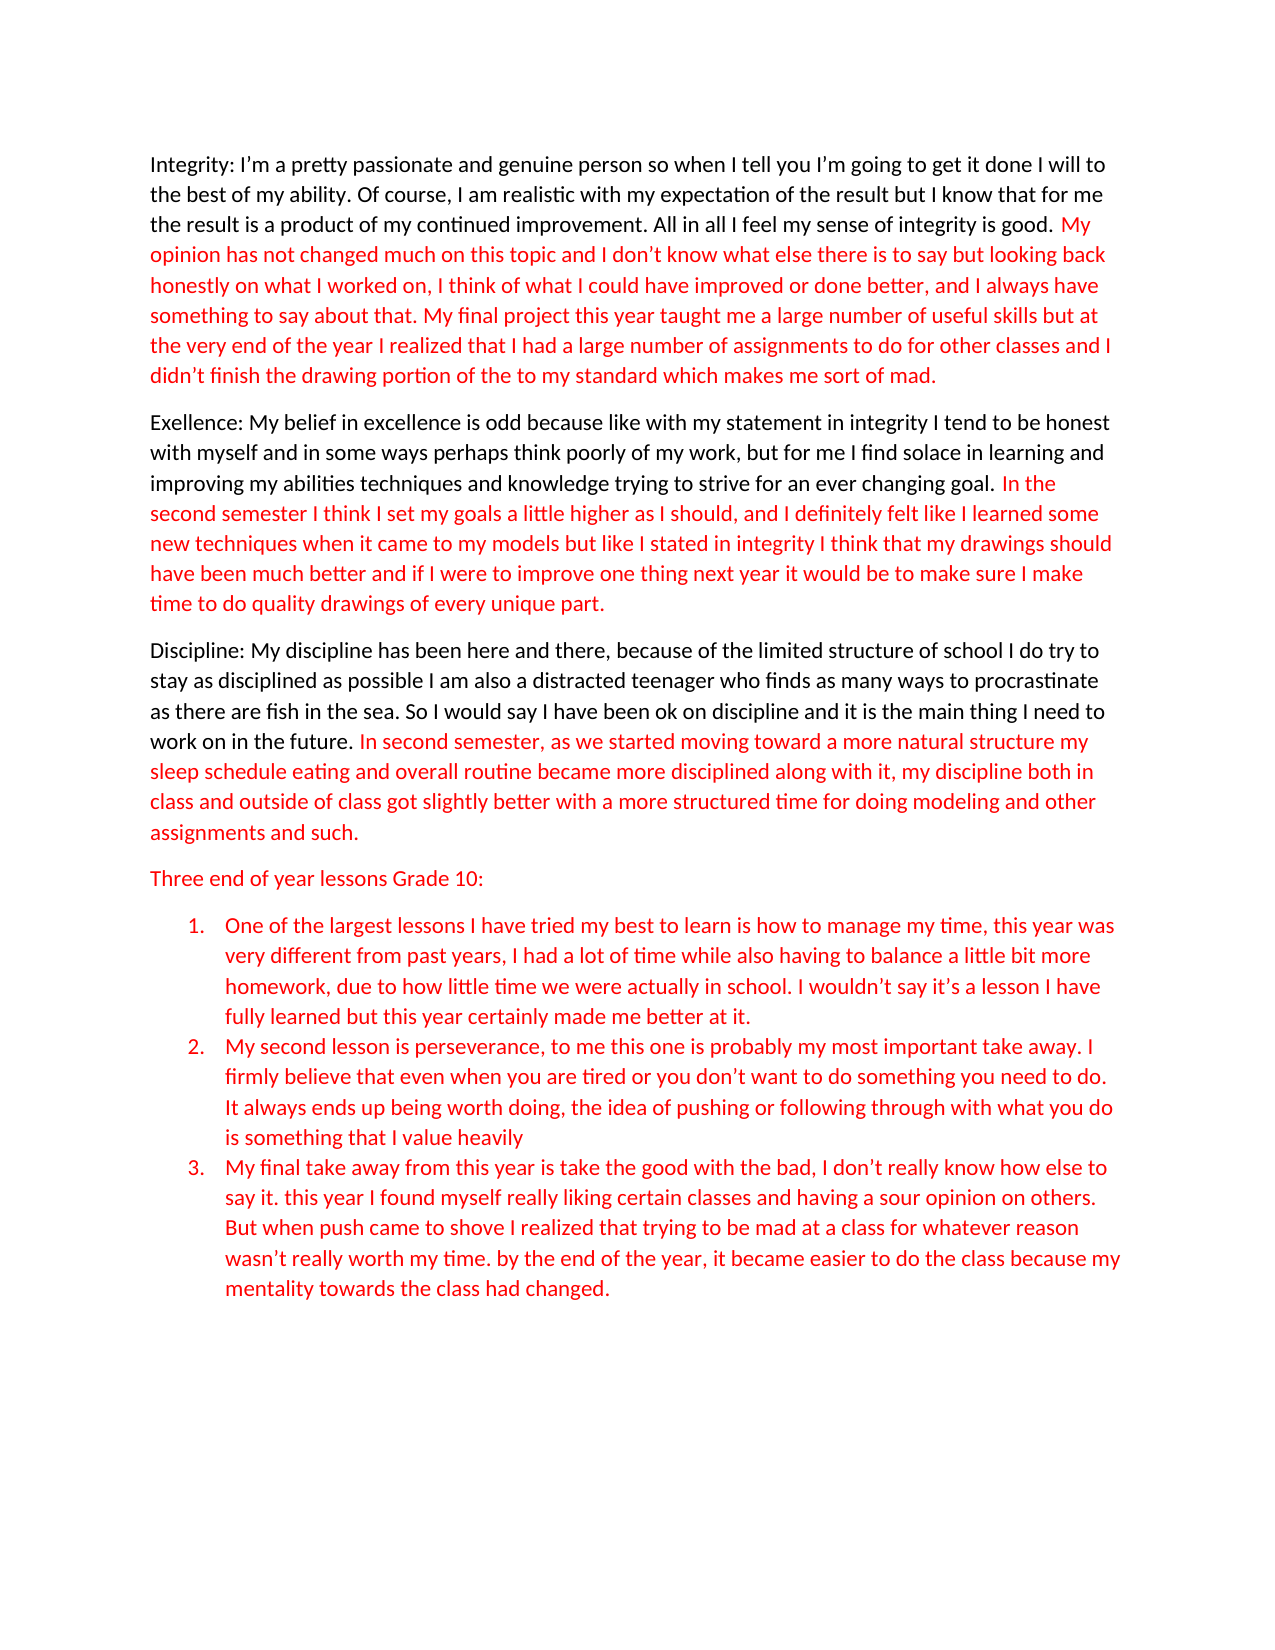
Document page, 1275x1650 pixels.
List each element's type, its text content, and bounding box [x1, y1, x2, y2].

text Exellence: My belief in excellence is odd because like with my statement in integrity I tend to be honest with myself and in some ways perhaps think poorly of my work, but for me I find solace in learning and improving my abilities techniques and knowledge trying to strive for an ever changing goal. In the second semester I think I set my goals a little higher as I should, and I definitely felt like I learned some new techniques when it came to my models but like I stated in integrity I think that my drawings should have been much better and if I were to improve one thing next year it would be to make sure I make time to do quality drawings of every unique part. [150, 408, 1125, 618]
list My final take away from this year is take the good with the bad, I don’t really know how else to say it. this year I found myself really liking certain classes and having a sour opinion on others. But when push came to shove I realized that trying to be mad at a class for whatever reason wasn’t really worth my time. by the end of the year, it became easier to do the class because my mentality towards the class had changed. [187, 1153, 1125, 1302]
text Three end of year lessons Grade 10: [150, 864, 1125, 893]
list One of the largest lessons I have tried my best to learn is how to manage my time, this year was very different from past years, I had a lot of time while also having to balance a little bit more homework, due to how little time we were actually in school. I wouldn’t say it’s a lesson I have fully learned but this year certainly made me better at it. [187, 911, 1125, 1030]
text Integrity: I’m a pretty passionate and genuine person so when I tell you I’m going to get it done I will to the best of my ability. Of course, I am realistic with my expectation of the result but I know that for me the result is a product of my continued improvement. All in all I feel my sense of integrity is good. My opinion has not changed much on this topic and I don’t know what else there is to say but looking back honestly on what I worked on, I think of what I could have improved or done better, and I always have something to say about that. My final project this year taught me a large number of useful skills but at the very end of the year I realized that I had a large number of assignments to do for other classes and I didn’t finish the drawing portion of the to my standard which makes me sort of mad. [150, 150, 1125, 389]
text Discipline: My discipline has been here and there, because of the limited structure of school I do try to stay as disciplined as possible I am also a distracted teenager who finds as many ways to procrastinate as there are fish in the sea. So I would say I have been ok on discipline and it is the main thing I need to work on in the future. In second semester, as we started moving toward a more natural structure my sleep schedule eating and overall routine became more disciplined along with it, my discipline both in class and outside of class got slightly better with a more structured time for doing modeling and other assignments and such. [150, 636, 1125, 846]
list My second lesson is perseverance, to me this one is probably my most important take away. I firmly believe that even when you are tired or you don’t want to do something you need to do. It always ends up being worth doing, the idea of pushing or following through with what you do is something that I value heavily [187, 1032, 1125, 1151]
